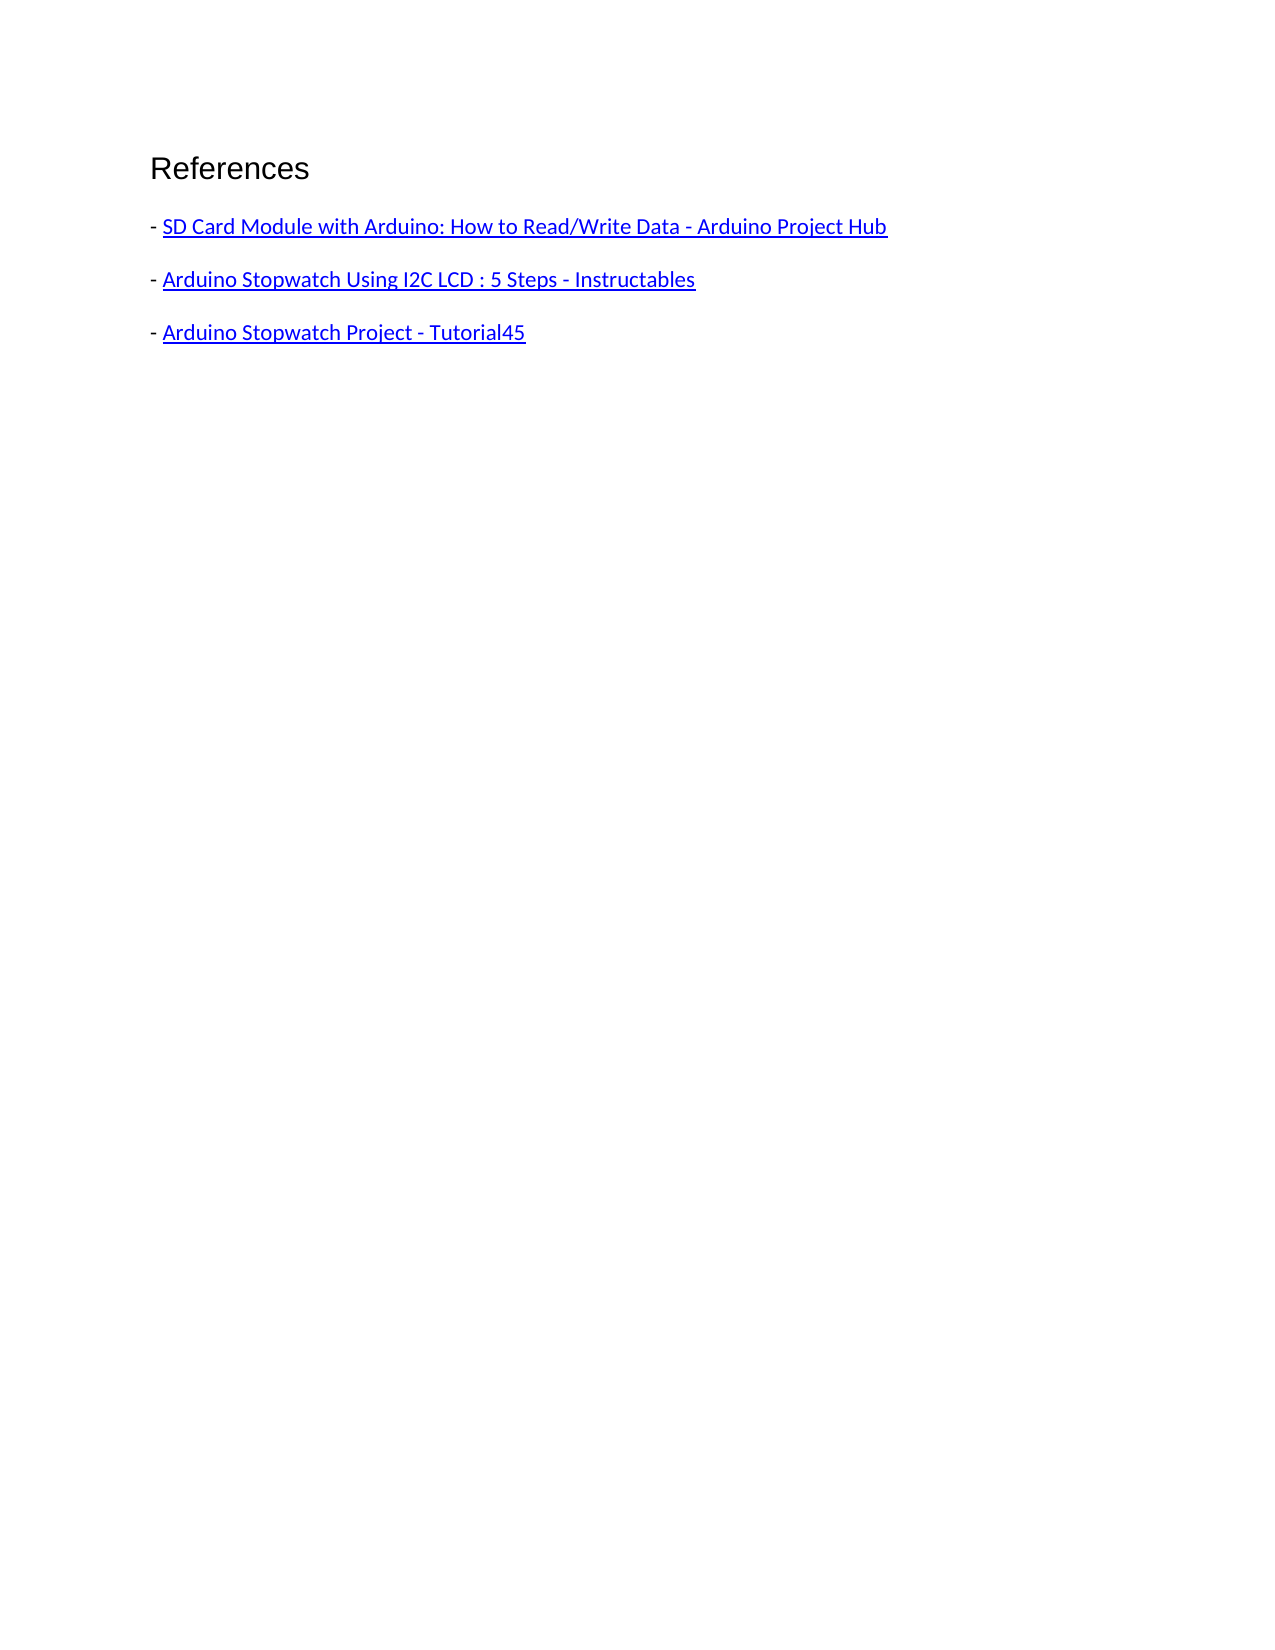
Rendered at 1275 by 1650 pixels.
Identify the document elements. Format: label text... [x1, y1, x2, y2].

text References [150, 150, 1125, 186]
text - Arduino Stopwatch Project - Tutorial45 [150, 318, 1125, 346]
text - SD Card Module with Arduino: How to Read/Write Data - Arduino Project Hub [150, 212, 1125, 240]
text - Arduino Stopwatch Using I2C LCD : 5 Steps - Instructables [150, 265, 1125, 293]
